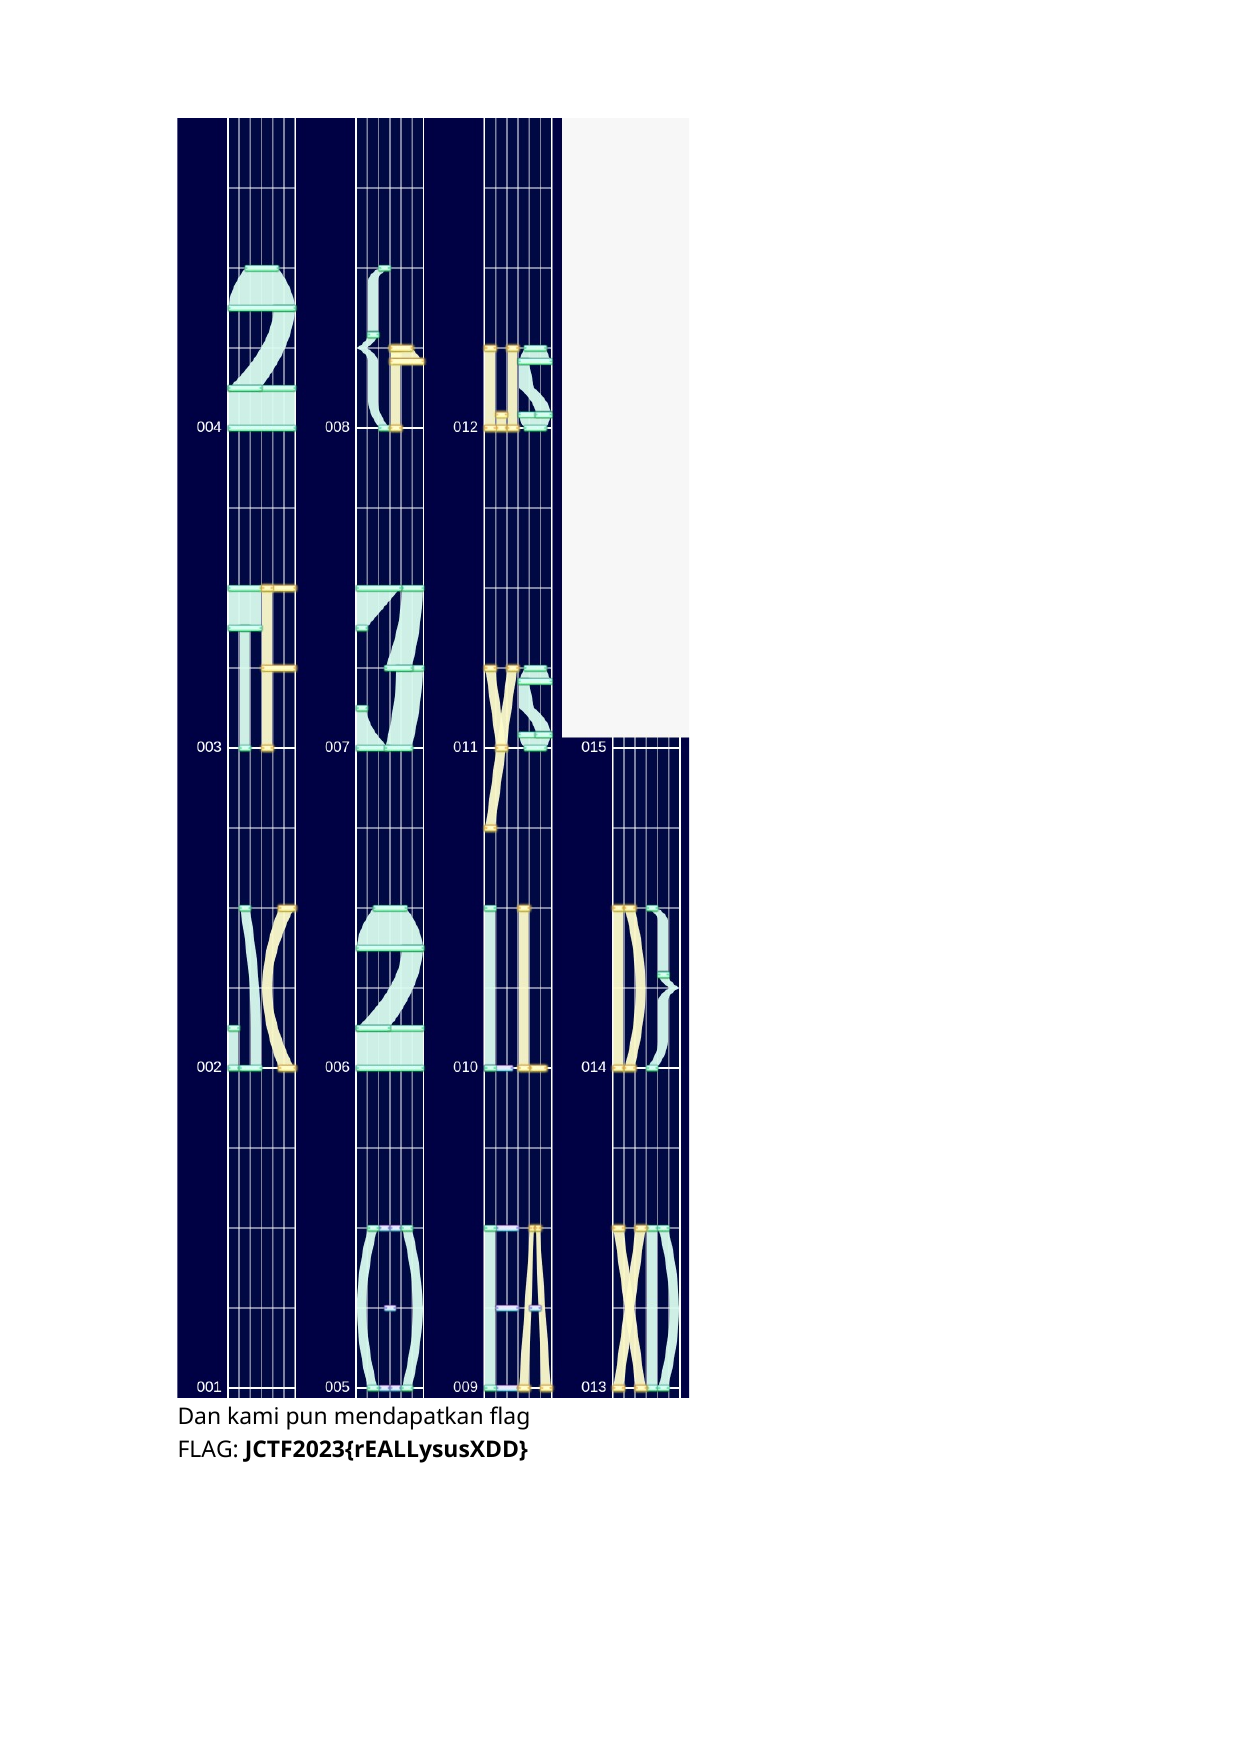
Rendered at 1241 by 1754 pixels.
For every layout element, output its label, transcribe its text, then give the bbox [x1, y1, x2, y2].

list Dan kami pun mendapatkan flag [177, 1399, 1122, 1431]
list FLAG: JCTF2023{rEALLysusXDD} [177, 1433, 1122, 1464]
picture [177, 118, 690, 1398]
